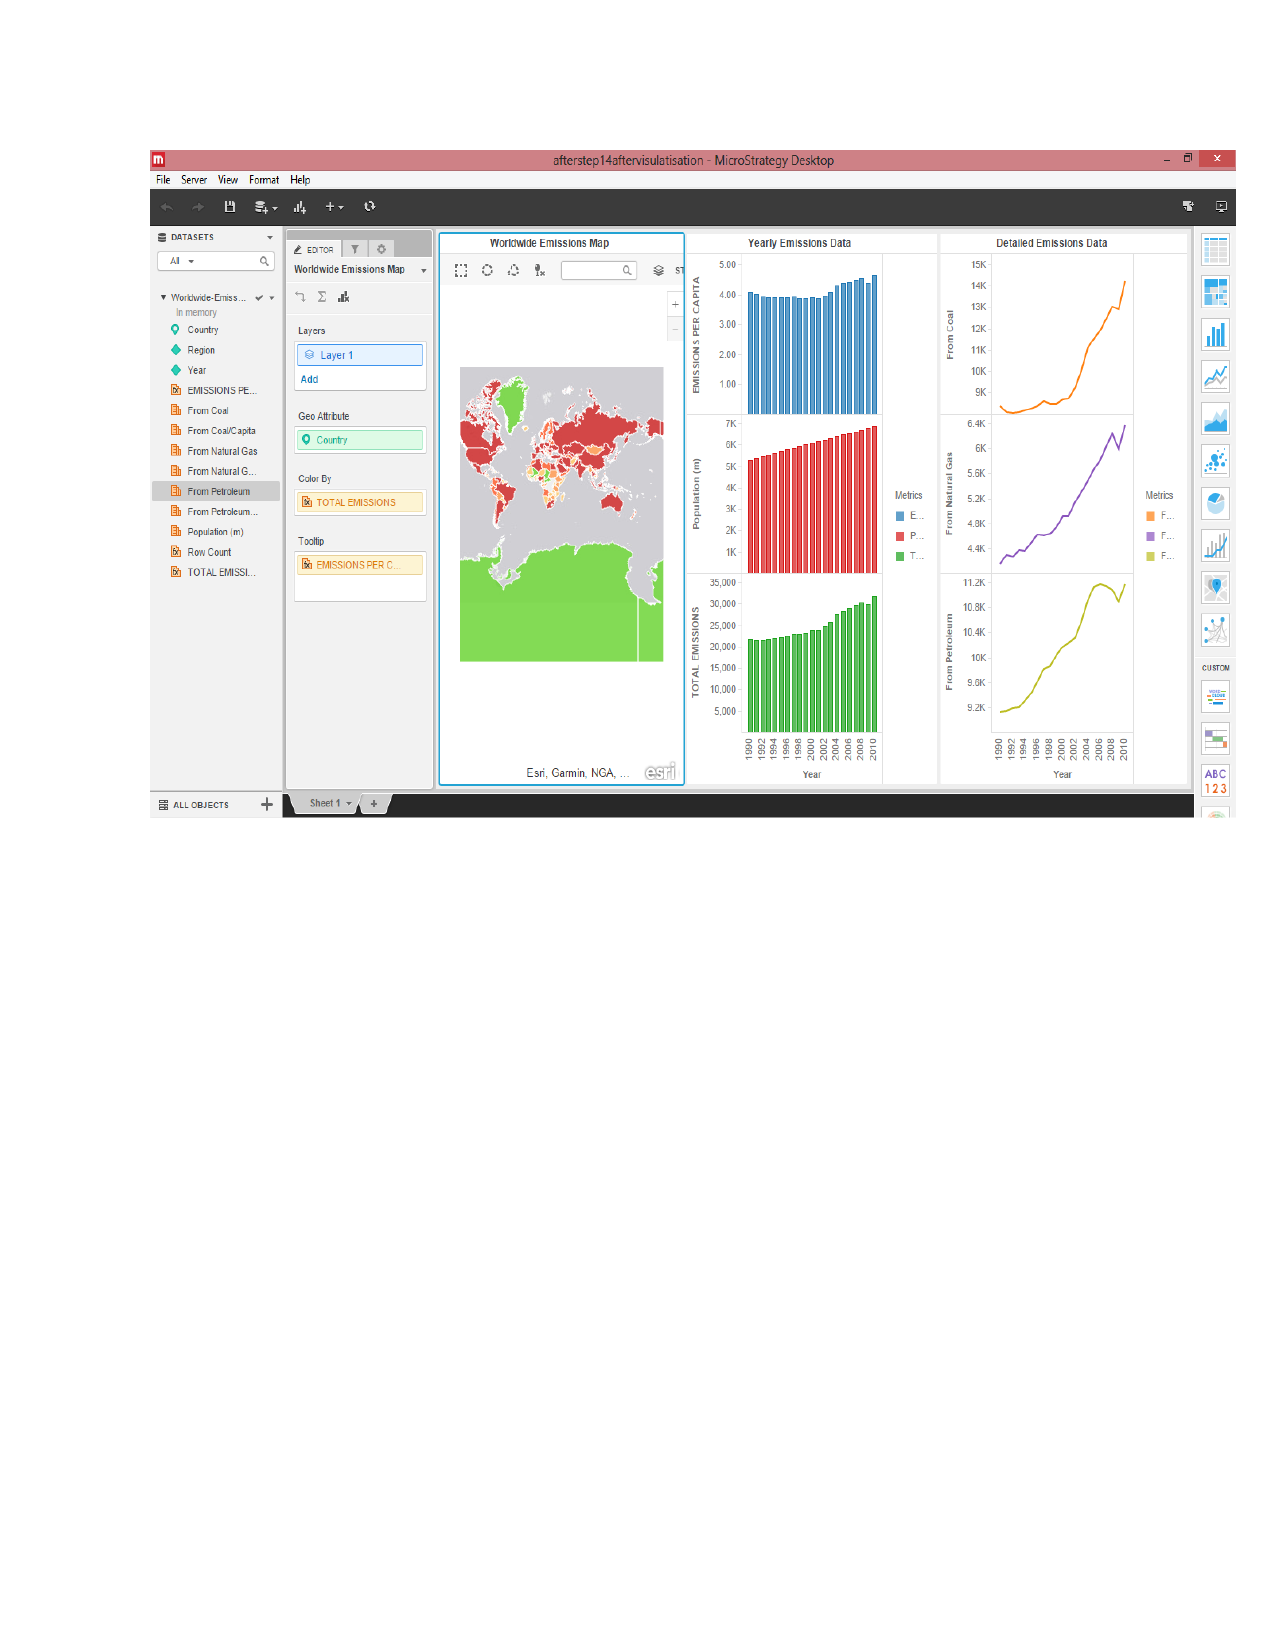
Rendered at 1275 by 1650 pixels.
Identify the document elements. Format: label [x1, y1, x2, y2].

picture [150, 150, 1236, 818]
